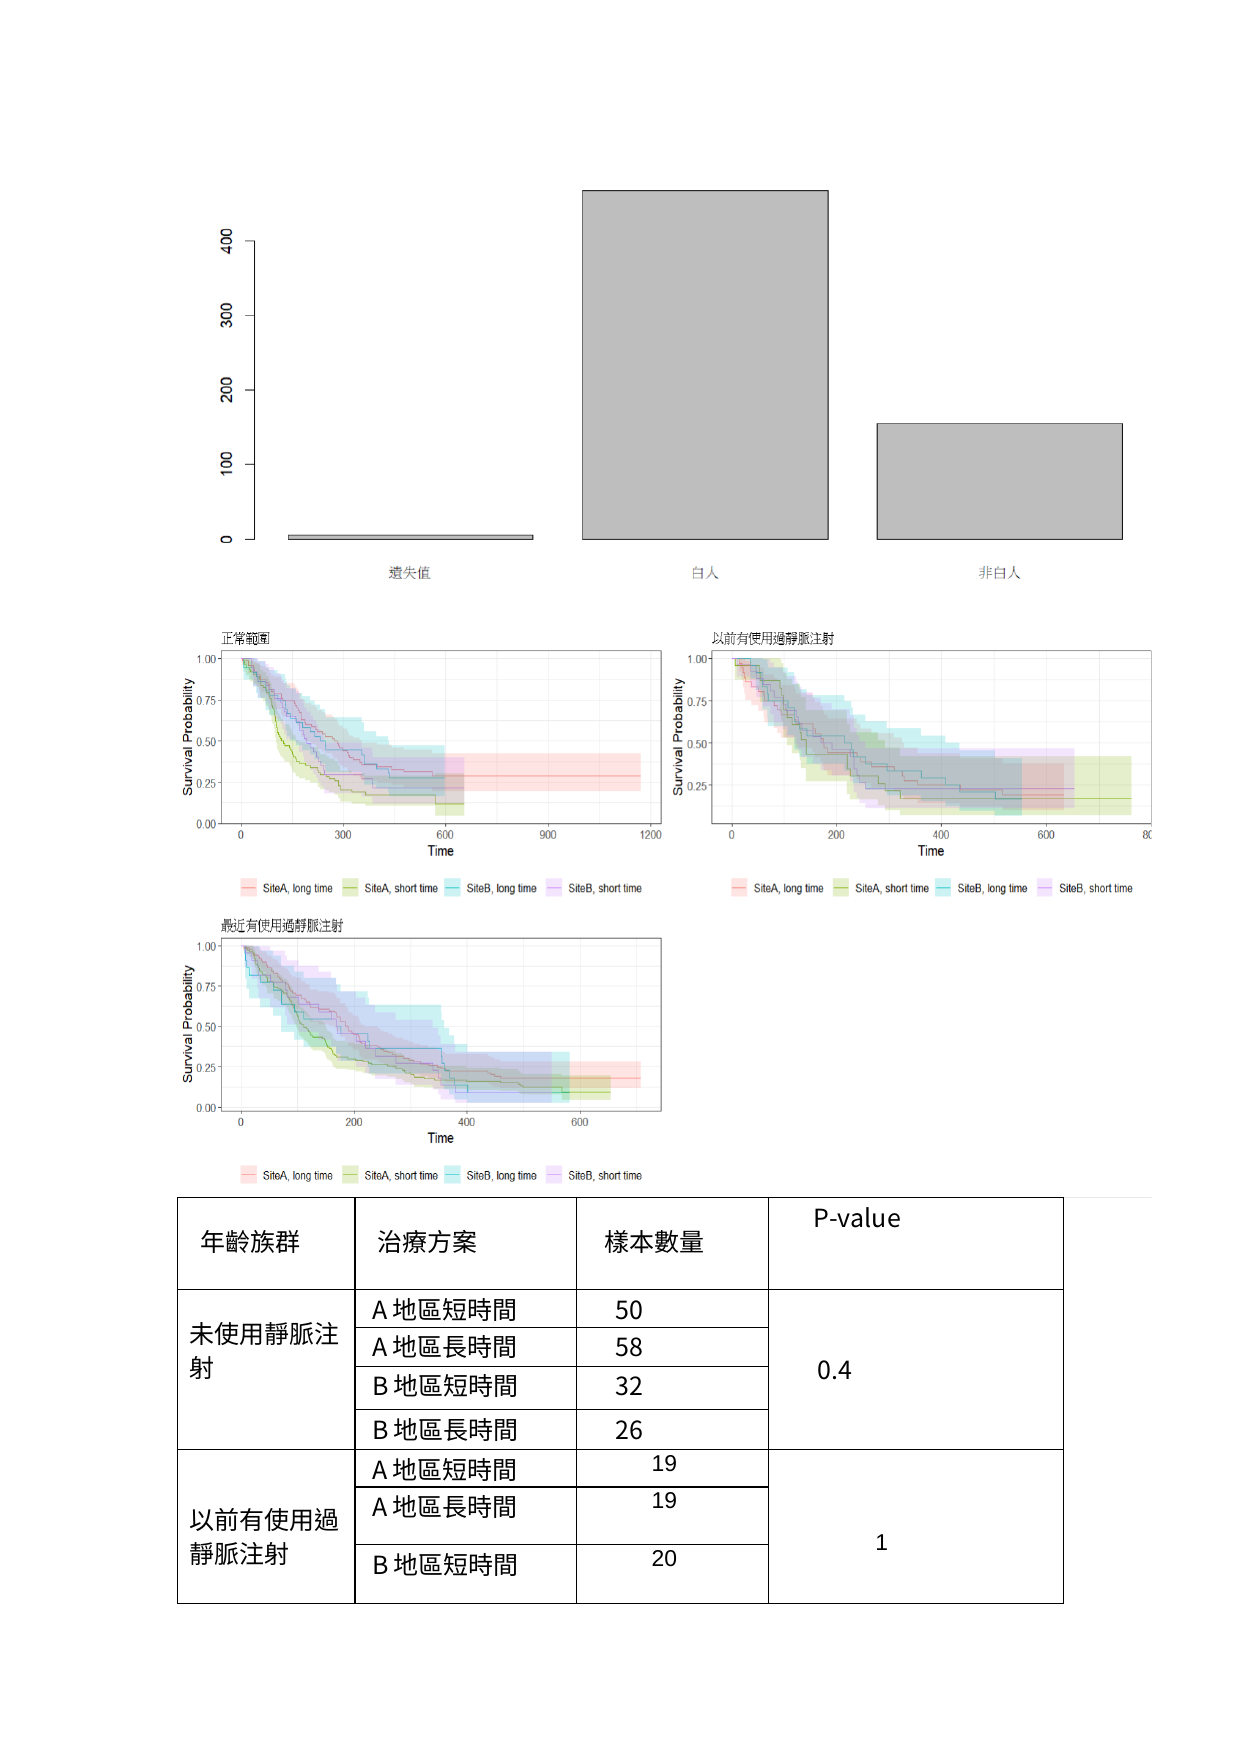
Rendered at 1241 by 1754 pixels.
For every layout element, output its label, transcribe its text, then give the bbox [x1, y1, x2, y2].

table_cell B 地區短時間 [356, 1545, 576, 1602]
table_cell A 地區短時間 [356, 1290, 576, 1327]
table_cell 32 [577, 1367, 768, 1409]
table_cell A 地區長時間 [356, 1488, 576, 1544]
table_cell 58 [577, 1328, 768, 1366]
table_cell 26 [577, 1410, 768, 1449]
table_cell A 地區長時間 [356, 1328, 576, 1366]
table_cell A 地區短時間 [356, 1450, 576, 1486]
picture [177, 625, 1152, 1198]
table_cell 以前有使用過靜脈注射 [178, 1450, 354, 1602]
table_cell 1 [769, 1450, 1063, 1602]
table_header 年齡族群 [178, 1198, 354, 1289]
table_header 治療方案 [356, 1198, 576, 1289]
table_cell 0.4 [769, 1290, 1063, 1449]
table_cell 20 [577, 1545, 768, 1602]
picture [177, 118, 1152, 600]
table_cell 19 [577, 1488, 768, 1544]
table_cell 50 [577, 1290, 768, 1327]
table_cell 未使用靜脈注射 [178, 1290, 354, 1449]
table_cell 19 [577, 1450, 768, 1486]
table_header P-value [769, 1198, 1063, 1289]
table_header 樣本數量 [577, 1198, 768, 1289]
table_cell B 地區短時間 [356, 1367, 576, 1409]
table_cell B 地區長時間 [356, 1410, 576, 1449]
